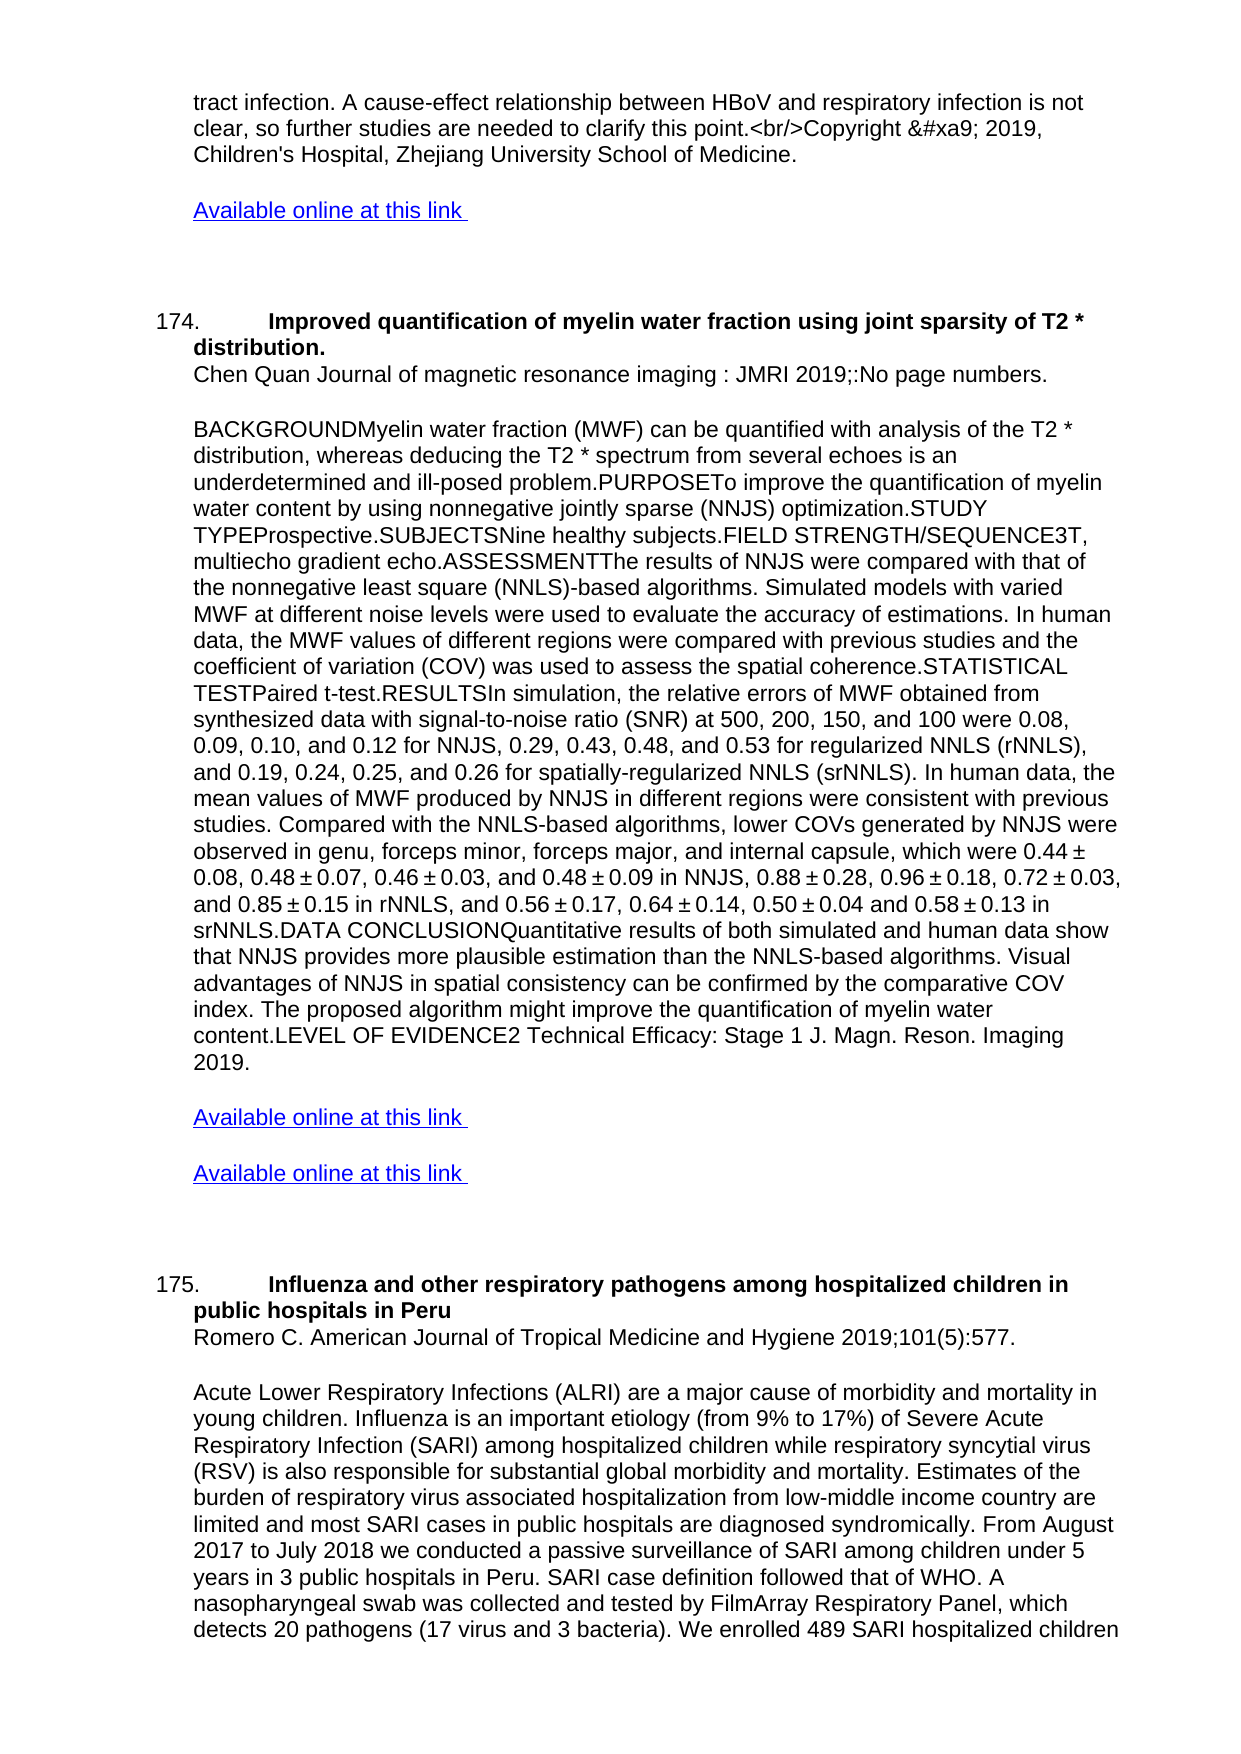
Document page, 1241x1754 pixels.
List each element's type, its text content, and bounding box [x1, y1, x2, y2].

list Influenza and other respiratory pathogens among hospitalized children in public hospitals in Peru Romero C. American Journal of Tropical Medicine and Hygiene 2019;101(5):577. [156, 1271, 1122, 1350]
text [193, 1379, 1122, 1642]
text Available online at this link [193, 1160, 1122, 1186]
text BACKGROUNDMyelin water fraction (MWF) can be quantified with analysis of the T2 * distribution, whereas deducing the T2 * spectrum from several echoes is an underdetermined and ill-posed problem.PURPOSETo improve the quantification of myelin water content by using nonnegative jointly sparse (NNJS) optimization.STUDY TYPEProspective.SUBJECTSNine healthy subjects.FIELD STRENGTH/SEQUENCE3T, multiecho gradient echo.ASSESSMENTThe results of NNJS were compared with that of the nonnegative least square (NNLS)-based algorithms. Simulated models with varied MWF at different noise levels were used to evaluate the accuracy of estimations. In human data, the MWF values of different regions were compared with previous studies and the coefficient of variation (COV) was used to assess the spatial coherence.STATISTICAL TESTPaired t-test.RESULTSIn simulation, the relative errors of MWF obtained from synthesized data with signal-to-noise ratio (SNR) at 500, 200, 150, and 100 were 0.08, 0.09, 0.10, and 0.12 for NNJS, 0.29, 0.43, 0.48, and 0.53 for regularized NNLS (rNNLS), and 0.19, 0.24, 0.25, and 0.26 for spatially-regularized NNLS (srNNLS). In human data, the mean values of MWF produced by NNJS in different regions were consistent with previous studies. Compared with the NNLS-based algorithms, lower COVs generated by NNJS were observed in genu, forceps minor, forceps major, and internal capsule, which were 0.44 ± 0.08, 0.48 ± 0.07, 0.46 ± 0.03, and 0.48 ± 0.09 in NNJS, 0.88 ± 0.28, 0.96 ± 0.18, 0.72 ± 0.03, and 0.85 ± 0.15 in rNNLS, and 0.56 ± 0.17, 0.64 ± 0.14, 0.50 ± 0.04 and 0.58 ± 0.13 in srNNLS.DATA CONCLUSIONQuantitative results of both simulated and human data show that NNJS provides more plausible estimation than the NNLS-based algorithms. Visual advantages of NNJS in spatial consistency can be confirmed by the comparative COV index. The proposed algorithm might improve the quantification of myelin water content.LEVEL OF EVIDENCE2 Technical Efficacy: Stage 1 J. Magn. Reson. Imaging 2019. [193, 416, 1122, 1075]
list Improved quantification of myelin water fraction using joint sparsity of T2 * distribution. Chen Quan Journal of magnetic resonance imaging : JMRI 2019;:No page numbers. [156, 308, 1122, 387]
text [193, 89, 1122, 168]
text Available online at this link [193, 197, 1122, 223]
text Available online at this link [193, 1104, 1122, 1131]
